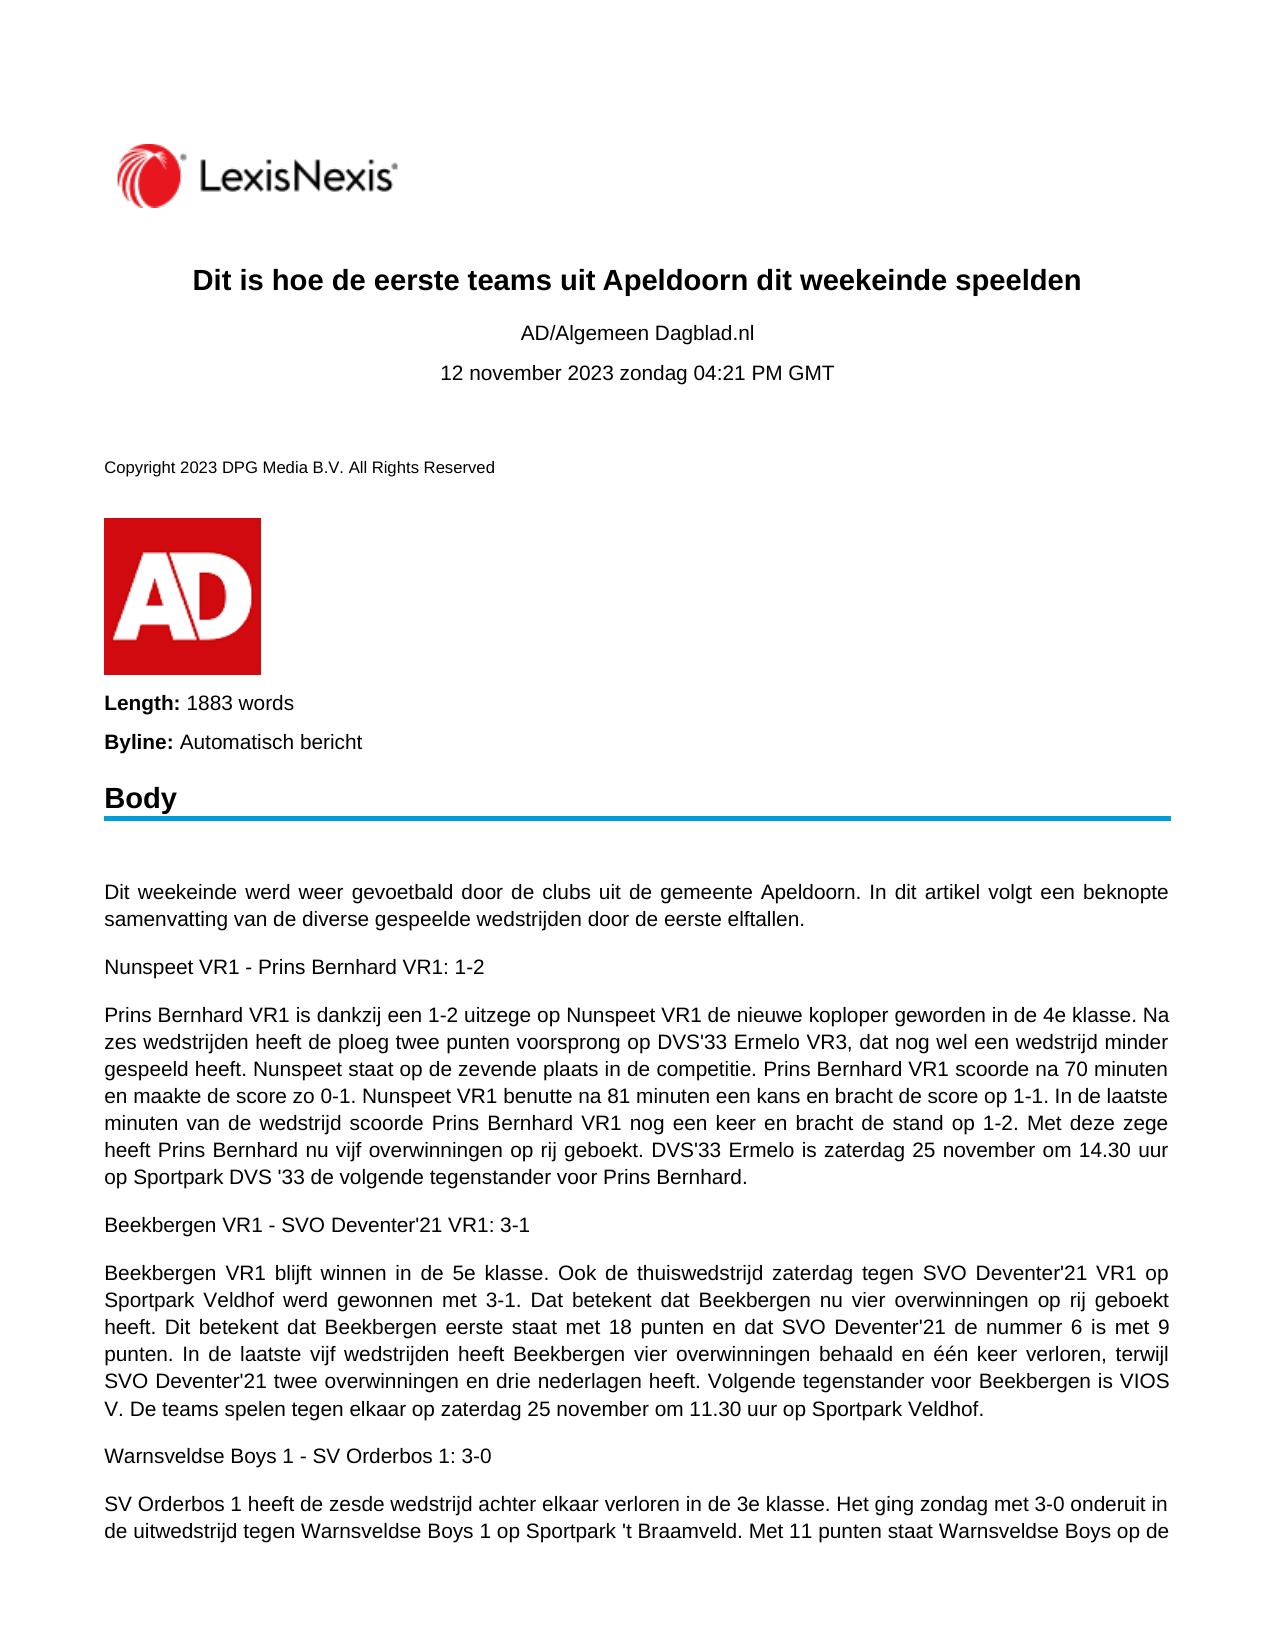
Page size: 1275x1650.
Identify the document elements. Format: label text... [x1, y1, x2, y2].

text Copyright 2023 DPG Media B.V. All Rights Reserved [104, 426, 1171, 477]
text Nunspeet VR1 - Prins Bernhard VR1: 1-2 [104, 952, 1171, 979]
picture [104, 518, 261, 675]
text Prins Bernhard VR1 is dankzij een 1-2 uitzege op Nunspeet VR1 de nieuwe koploper geworden in de 4e klasse. Na zes wedstrijden heeft de ploeg twee punten voorsprong op DVS'33 Ermelo VR3, dat nog wel een wedstrijd minder gespeeld heeft. Nunspeet staat op de zevende plaats in de competitie. Prins Bernhard VR1 scoorde na 70 minuten en maakte de score zo 0-1. Nunspeet VR1 benutte na 81 minuten een kans en bracht de score op 1-1. In de laatste minuten van de wedstrijd scoorde Prins Bernhard VR1 nog een keer en bracht de stand op 1-2. Met deze zege heeft Prins Bernhard nu vijf overwinningen op rij geboekt. DVS'33 Ermelo is zaterdag 25 november om 14.30 uur op Sportpark DVS '33 de volgende tegenstander voor Prins Bernhard. [104, 999, 1171, 1189]
text Beekbergen VR1 blijft winnen in de 5e klasse. Ook de thuiswedstrijd zaterdag tegen SVO Deventer'21 VR1 op Sportpark Veldhof werd gewonnen met 3-1. Dat betekent dat Beekbergen nu vier overwinningen op rij geboekt heeft. Dit betekent dat Beekbergen eerste staat met 18 punten en dat SVO Deventer'21 de nummer 6 is met 9 punten. In de laatste vijf wedstrijden heeft Beekbergen vier overwinningen behaald en één keer verloren, terwijl SVO Deventer'21 twee overwinningen en drie nederlagen heeft. Volgende tegenstander voor Beekbergen is VIOS V. De teams spelen tegen elkaar op zaterdag 25 november om 11.30 uur op Sportpark Veldhof. [104, 1258, 1171, 1420]
text Length: 1883 words [104, 687, 1171, 714]
text Warnsveldse Boys 1 - SV Orderbos 1: 3-0 [104, 1441, 1171, 1468]
text 12 november 2023 zondag 04:21 PM GMT [104, 357, 1171, 384]
text Byline: Automatisch bericht [104, 727, 1171, 754]
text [104, 1489, 1171, 1543]
text Dit weekeinde werd weer gevoetbald door de clubs uit de gemeente Apeldoorn. In dit artikel volgt een beknopte samenvatting van de diverse gespeelde wedstrijden door de eerste elftallen. [104, 877, 1171, 931]
picture [104, 144, 412, 208]
text AD/Algemeen Dagblad.nl [104, 318, 1171, 345]
text Beekbergen VR1 - SVO Deventer'21 VR1: 3-1 [104, 1210, 1171, 1237]
subtitle Dit is hoe de eerste teams uit Apeldoorn dit weekeinde speelden [104, 261, 1171, 297]
text Body [104, 779, 1171, 814]
